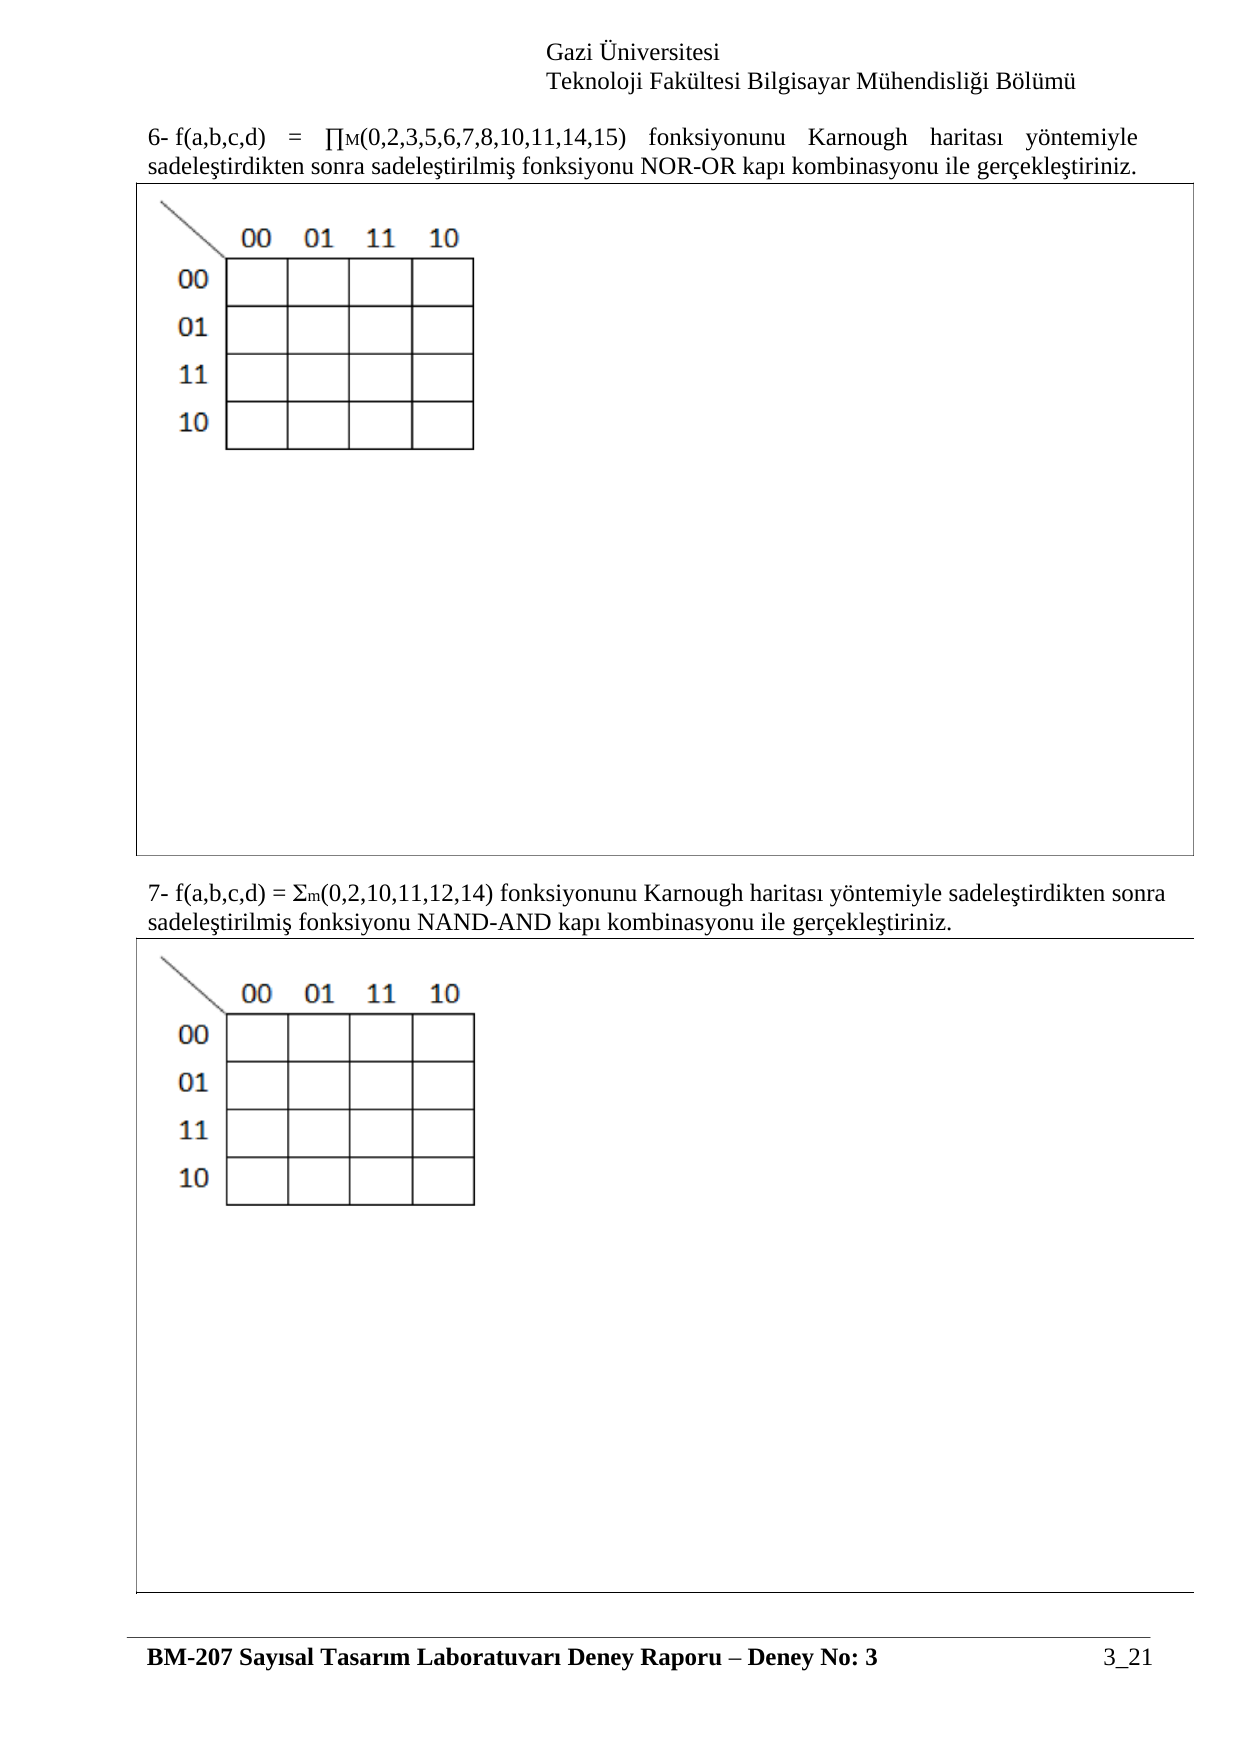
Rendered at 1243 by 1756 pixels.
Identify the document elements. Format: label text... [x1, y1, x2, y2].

table_header 3_21 [990, 1645, 1174, 1673]
table_header BM-207 Sayısal Tasarım Laboratuvarı Deney Raporu – Deney No: 3 [126, 1645, 990, 1673]
list f(a,b,c,d) = m(0,2,10,11,12,14) fonksiyonunu Karnough haritası yöntemiyle sadeleştirdikten sonra sadeleştirilmiş fonksiyonu NAND-AND kapı kombinasyonu ile gerçekleştiriniz. [148, 856, 1166, 935]
picture [126, 937, 1194, 1638]
picture [135, 182, 1194, 856]
list f(a,b,c,d) = ∏M(0,2,3,5,6,7,8,10,11,14,15) fonksiyonunu Karnough haritası yöntemiyle sadeleştirdikten sonra sadeleştirilmiş fonksiyonu NOR-OR kapı kombinasyonu ile gerçekleştiriniz. [148, 123, 1138, 179]
